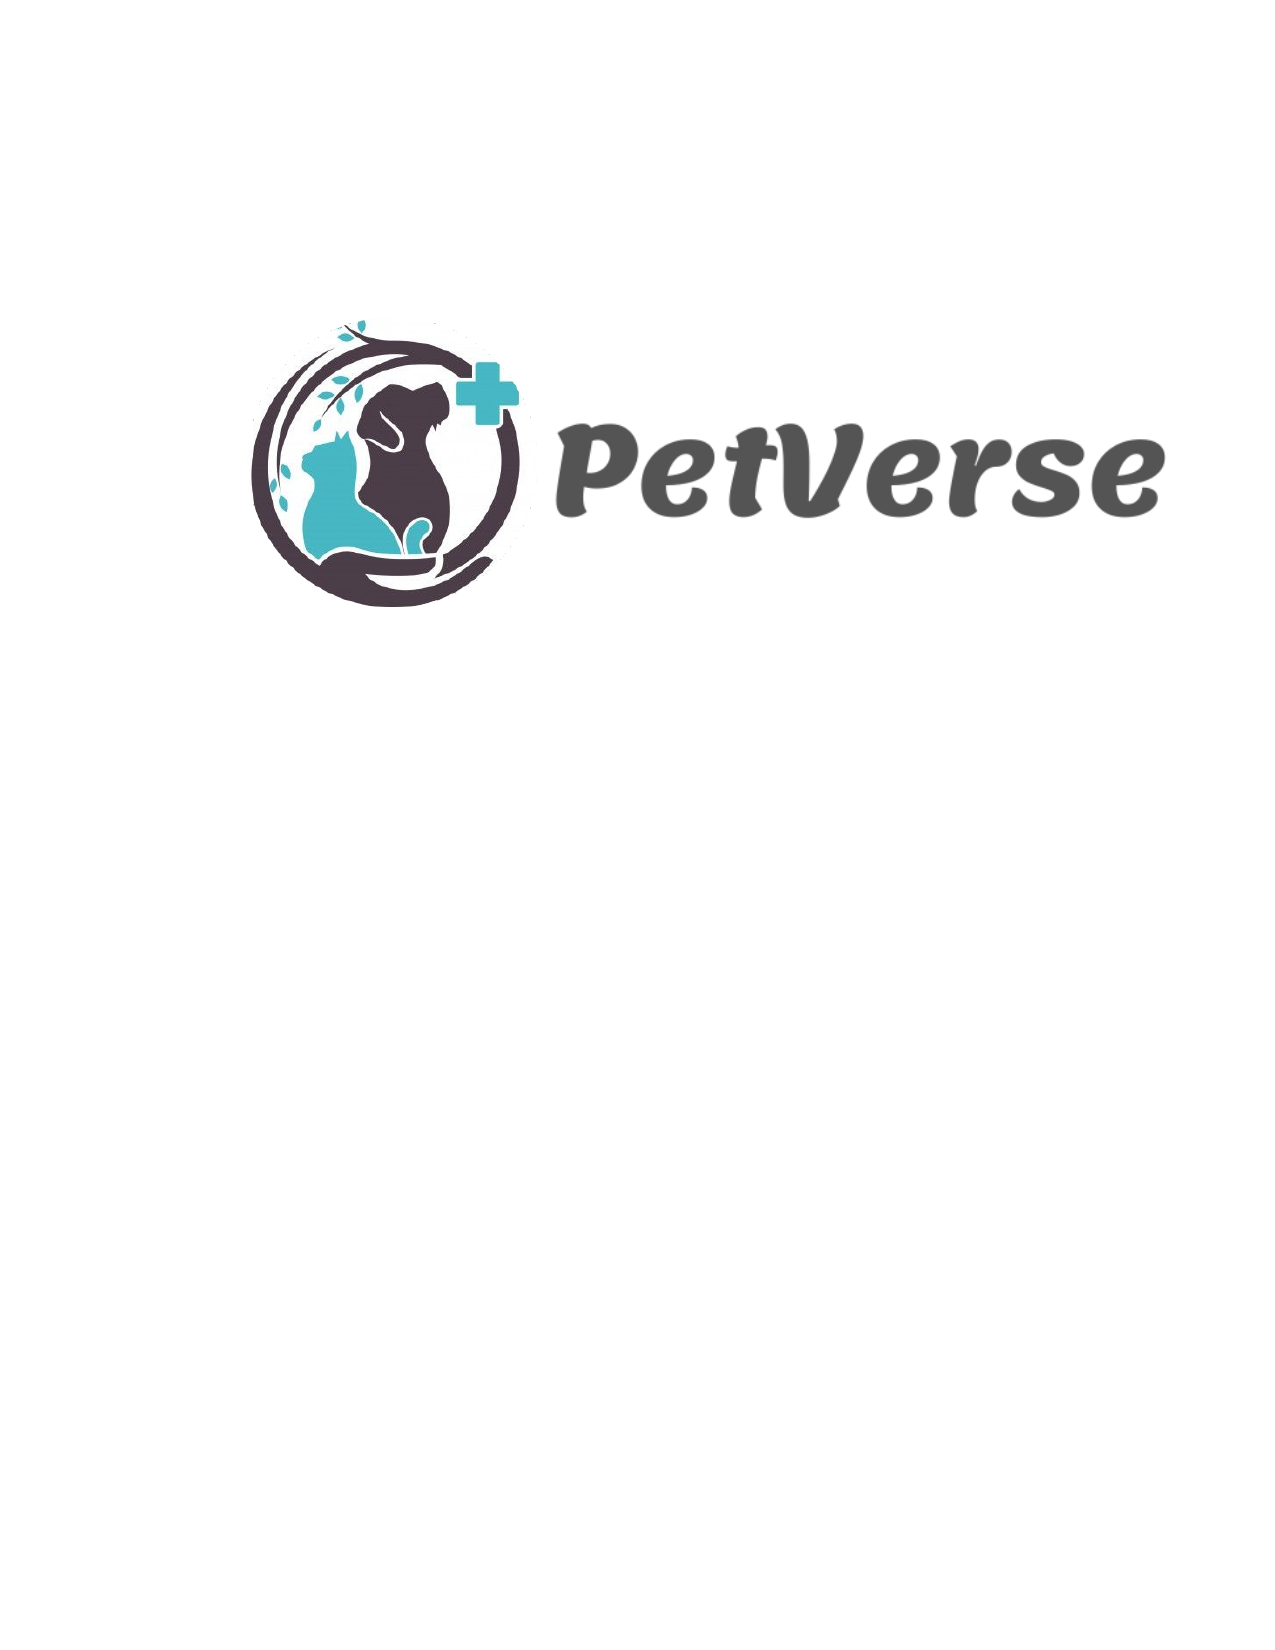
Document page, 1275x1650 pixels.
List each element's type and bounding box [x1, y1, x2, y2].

picture [247, 261, 1183, 917]
